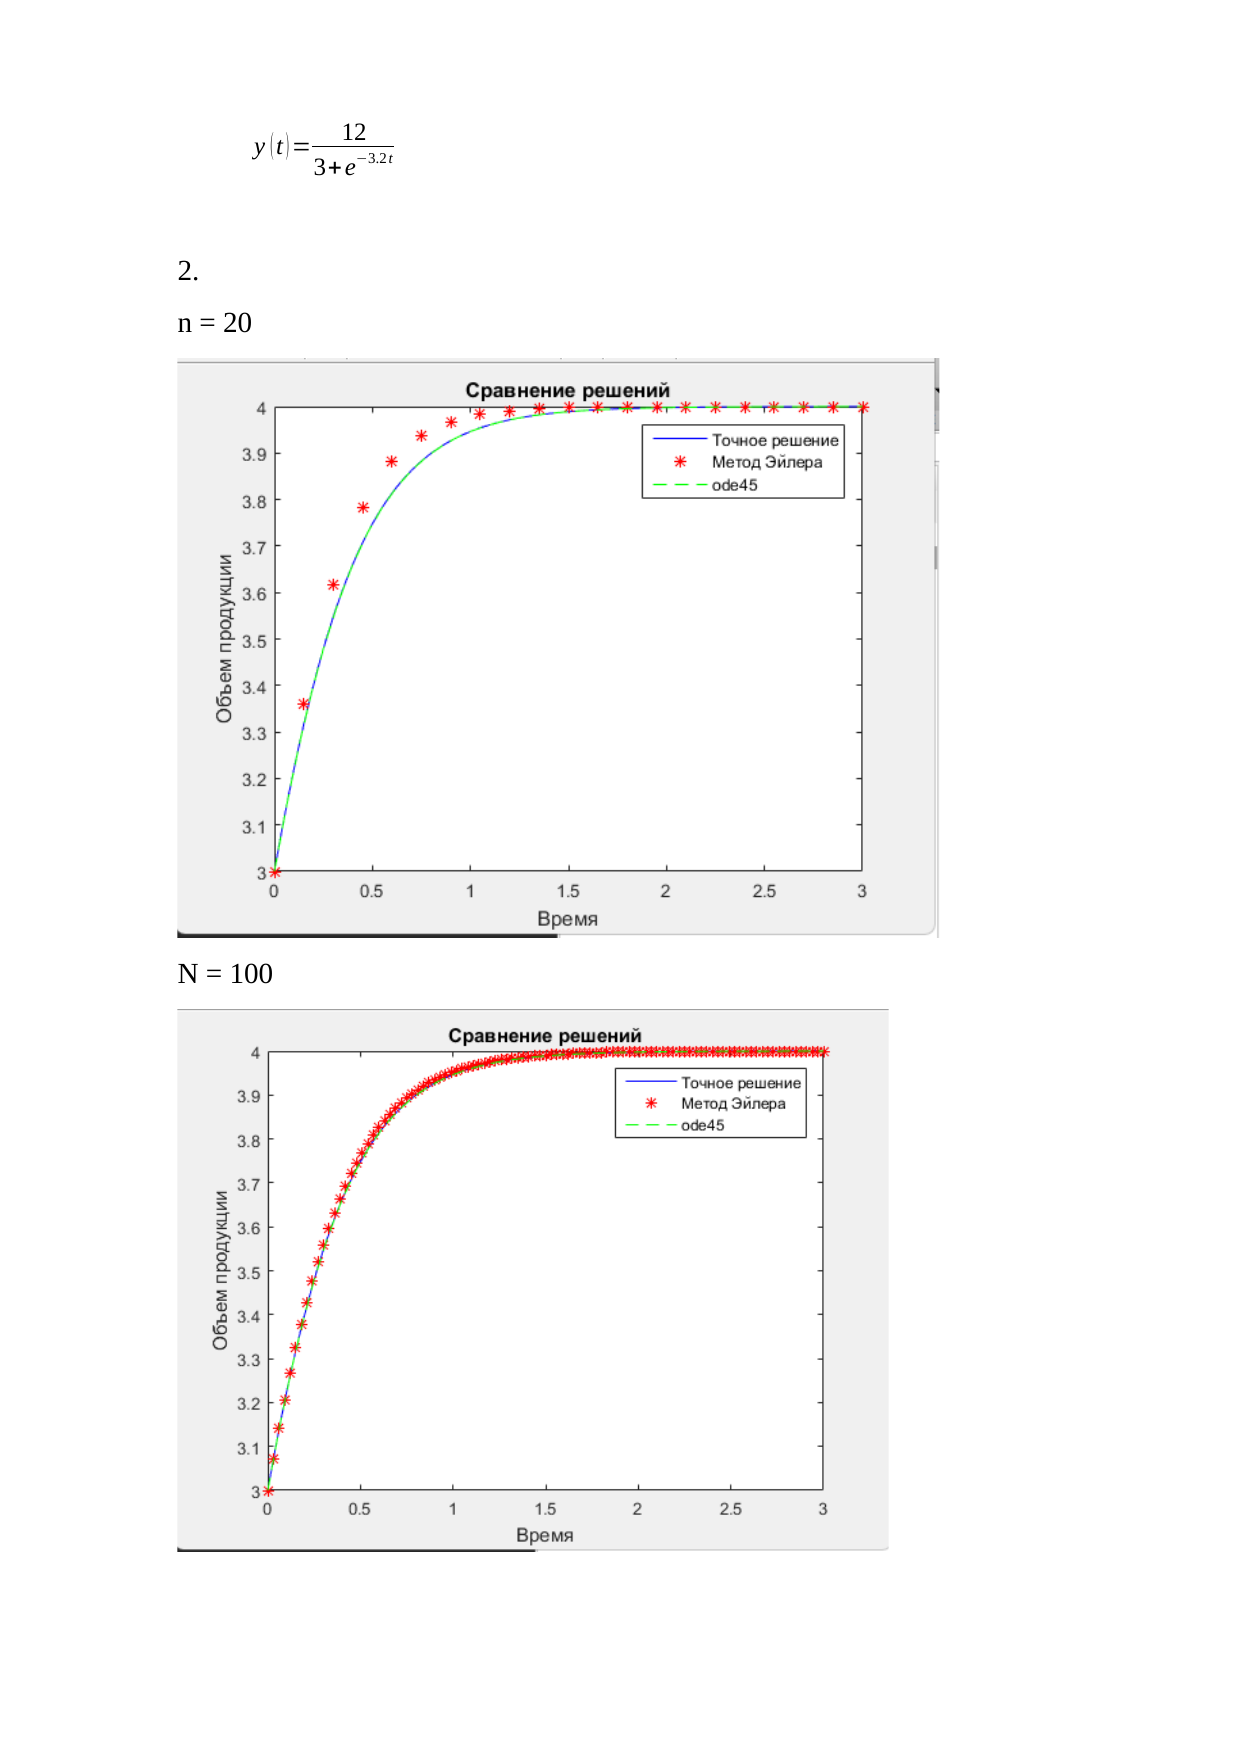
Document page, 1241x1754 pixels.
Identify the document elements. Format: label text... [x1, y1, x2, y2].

picture [177, 358, 940, 938]
text N = 100 [177, 957, 1152, 990]
picture [177, 1009, 889, 1552]
text n = 20 [177, 306, 1152, 339]
text 2. [177, 253, 1152, 286]
